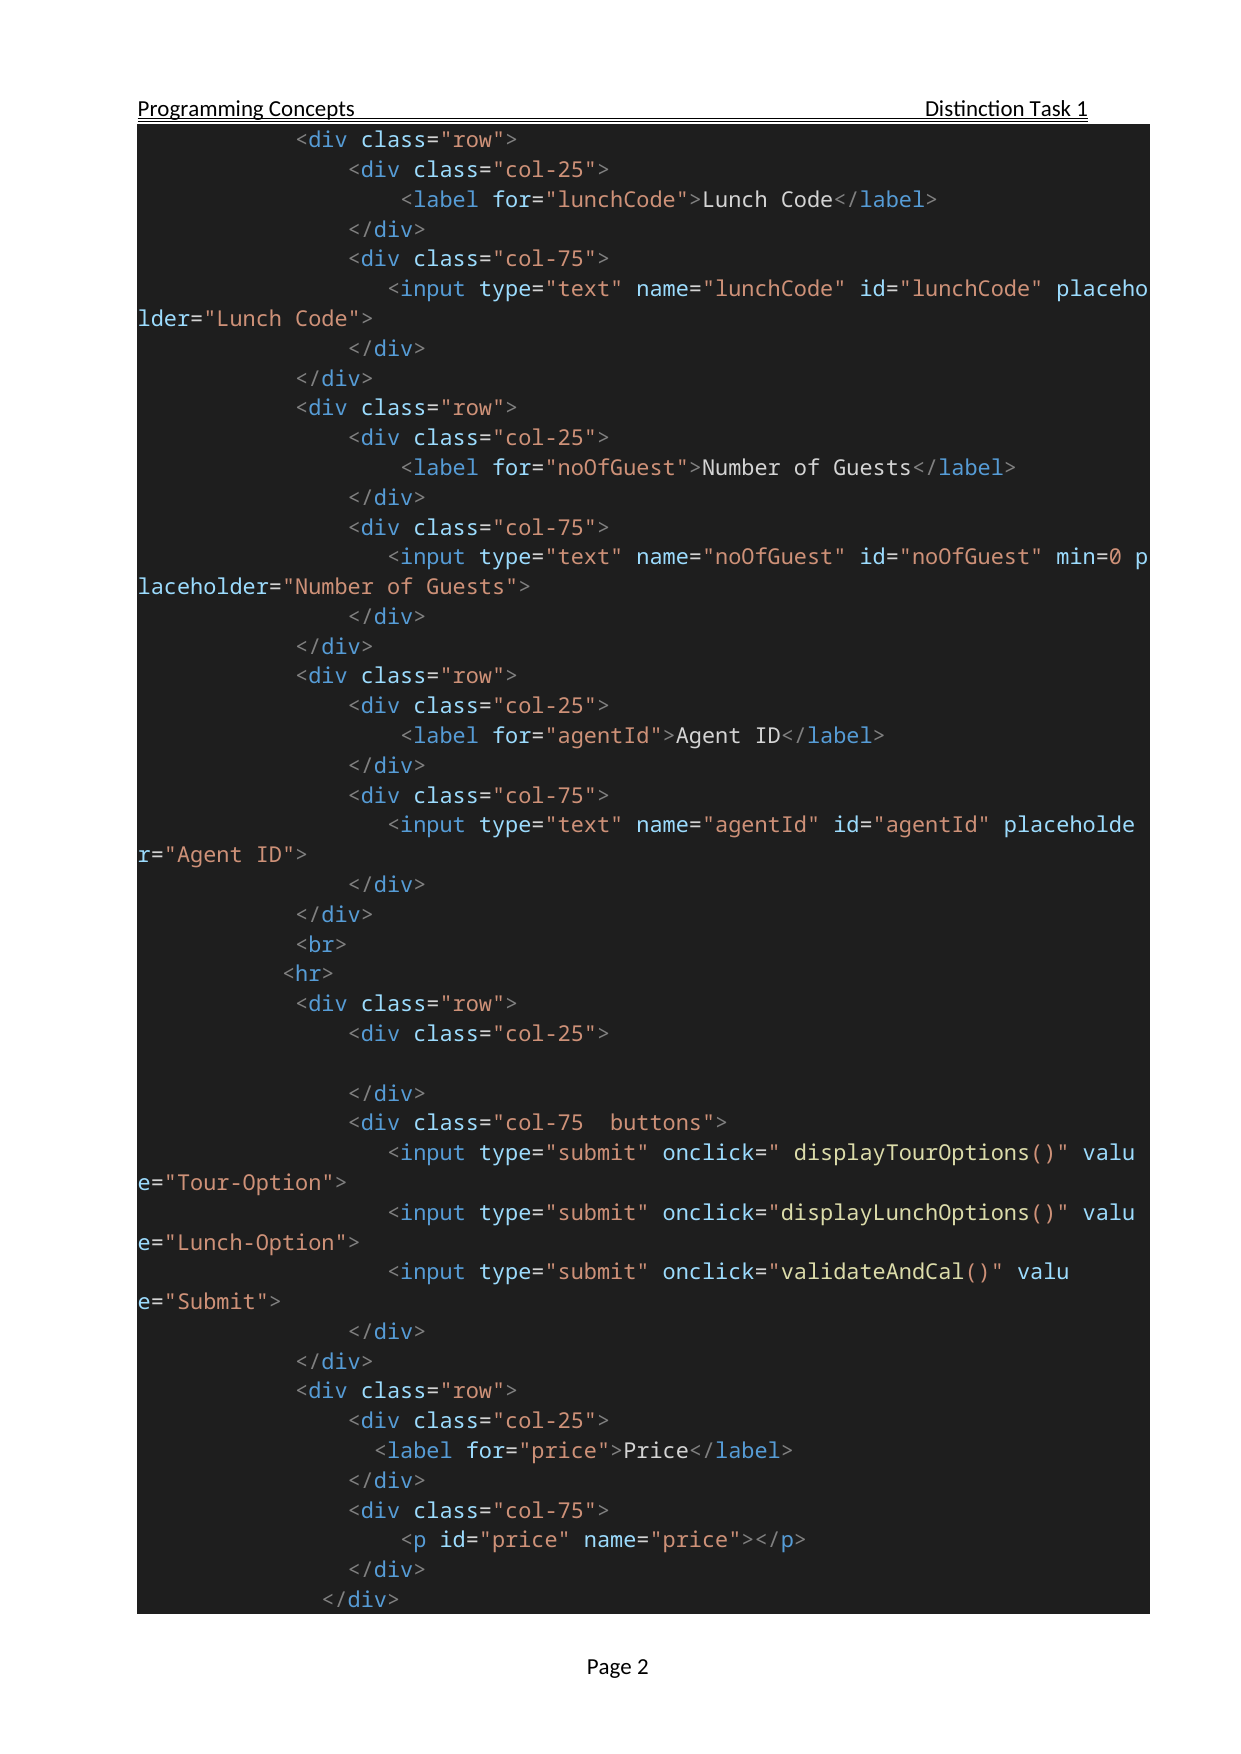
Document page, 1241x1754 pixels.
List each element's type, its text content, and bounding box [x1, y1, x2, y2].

text <div class="col-75 buttons"> [137, 1107, 1150, 1137]
text <p id="price" name="price"></p> [137, 1524, 1150, 1554]
text <div class="row"> [137, 392, 1150, 422]
text <div class="col-25"> [137, 690, 1150, 720]
text <input type="submit" onclick="validateAndCal()" value="Submit"> [137, 1256, 1150, 1316]
text <div class="row"> [137, 988, 1150, 1018]
text <div class="col-25"> [137, 1405, 1150, 1435]
text <div class="col-75"> [137, 512, 1150, 541]
text </div> [137, 1584, 1150, 1614]
text <label for="noOfGuest">Number of Guests</label> [137, 452, 1150, 482]
text </div> [137, 1078, 1150, 1107]
text </div> [137, 1554, 1150, 1584]
text </div> [137, 601, 1150, 631]
text <div class="col-75"> [137, 1495, 1150, 1524]
text <label for="price">Price</label> [137, 1435, 1150, 1465]
text <input type="submit" onclick="displayLunchOptions()" value="Lunch-Option"> [137, 1197, 1150, 1256]
text <div class="row"> [137, 661, 1150, 690]
text <div class="col-25"> [137, 154, 1150, 184]
text <div class="col-25"> [137, 422, 1150, 452]
text <div class="col-75"> [137, 780, 1150, 809]
text <hr> [137, 958, 1150, 988]
text </div> [137, 631, 1150, 661]
text <br> [137, 929, 1150, 958]
text </div> [137, 363, 1150, 392]
text </div> [137, 482, 1150, 512]
text <label for="agentId">Agent ID</label> [137, 720, 1150, 750]
text </div> [137, 214, 1150, 243]
text <div class="row"> [137, 1376, 1150, 1405]
text <input type="submit" onclick=" displayTourOptions()" value="Tour-Option"> [137, 1137, 1150, 1197]
text <input type="text" name="noOfGuest" id="noOfGuest" min=0 placeholder="Number of Guests"> [137, 541, 1150, 601]
text </div> [137, 869, 1150, 899]
text </div> [137, 1346, 1150, 1376]
text <label for="lunchCode">Lunch Code</label> [137, 184, 1150, 214]
text </div> [137, 899, 1150, 929]
text </div> [137, 1316, 1150, 1346]
text <div class="row"> [137, 124, 1150, 154]
text </div> [137, 750, 1150, 780]
text <div class="col-75"> [137, 243, 1150, 273]
text <div class="col-25"> [137, 1018, 1150, 1048]
text </div> [137, 1465, 1150, 1495]
text </div> [137, 333, 1150, 363]
text <input type="text" name="agentId" id="agentId" placeholder="Agent ID"> [137, 809, 1150, 869]
text <input type="text" name="lunchCode" id="lunchCode" placeholder="Lunch Code"> [137, 273, 1150, 333]
